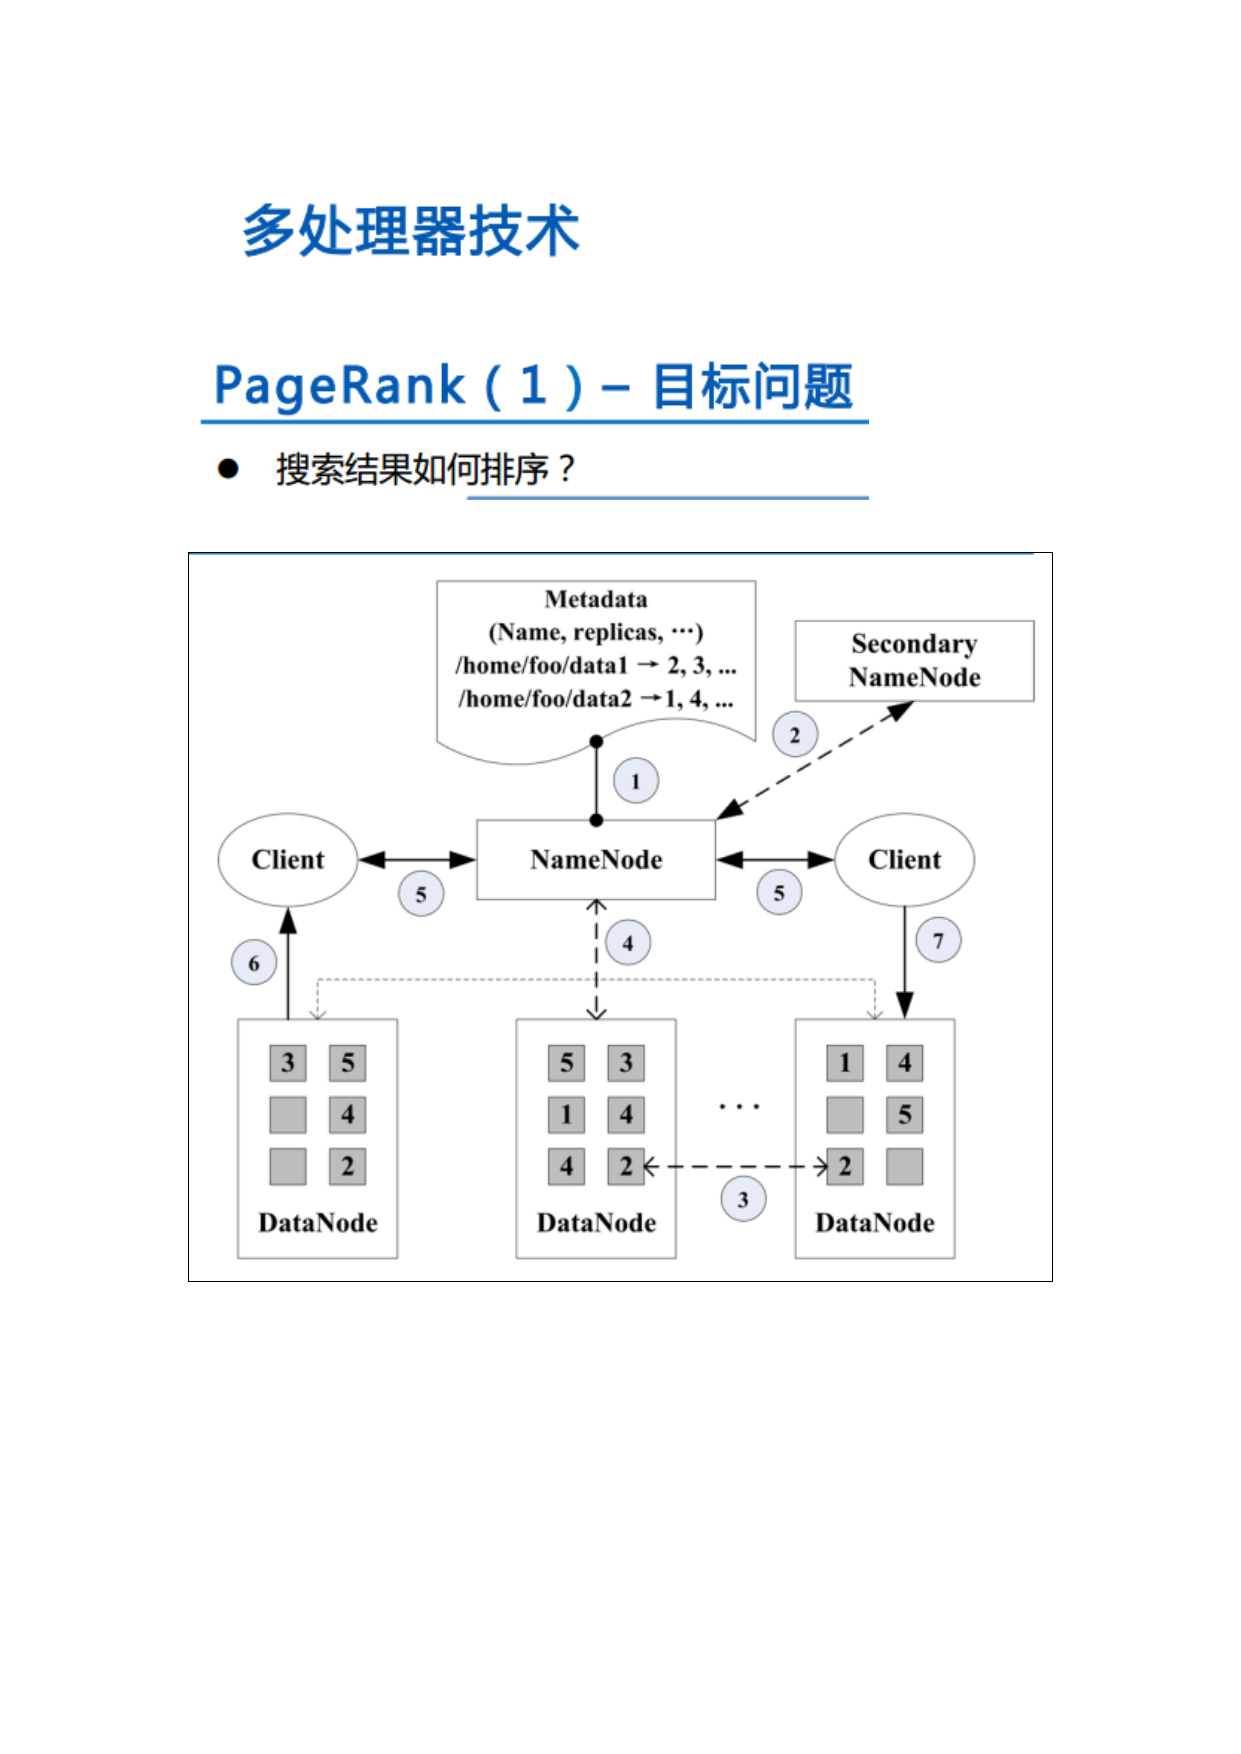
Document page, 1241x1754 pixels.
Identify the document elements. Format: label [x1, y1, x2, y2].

picture [187, 162, 674, 267]
picture [187, 324, 869, 500]
picture [189, 553, 1052, 1281]
